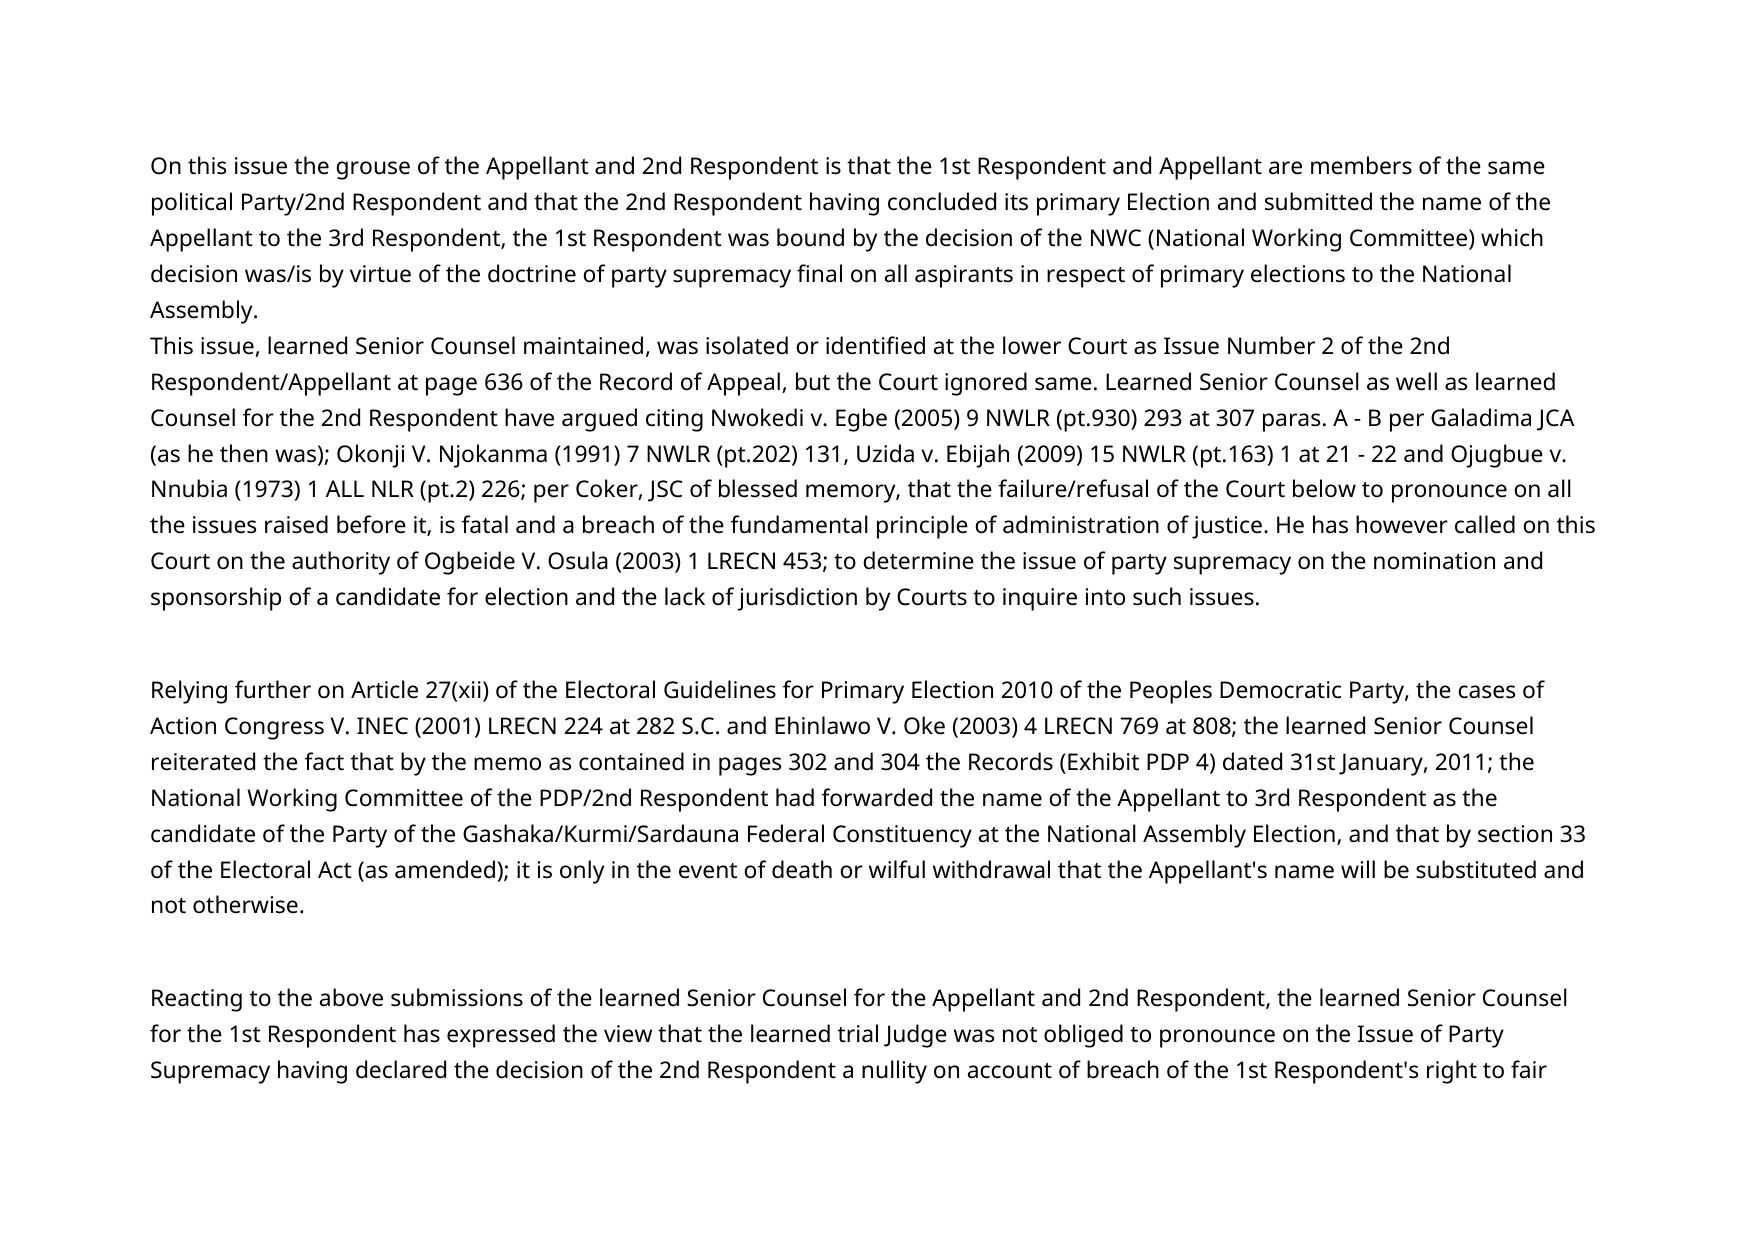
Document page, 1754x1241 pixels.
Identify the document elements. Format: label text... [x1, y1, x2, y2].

text Relying further on Article 27(xii) of the Electoral Guidelines for Primary Election 2010 of the Peoples Democratic Party, the cases of Action Congress V. INEC (2001) LRECN 224 at 282 S.C. and Ehinlawo V. Oke (2003) 4 LRECN 769 at 808; the learned Senior Counsel reiterated the fact that by the memo as contained in pages 302 and 304 the Records (Exhibit PDP 4) dated 31st January, 2011; the National Working Committee of the PDP/2nd Respondent had forwarded the name of the Appellant to 3rd Respondent as the candidate of the Party of the Gashaka/Kurmi/Sardauna Federal Constituency at the National Assembly Election, and that by section 33 of the Electoral Act (as amended); it is only in the event of death or wilful withdrawal that the Appellant's name will be substituted and not otherwise. [150, 674, 1604, 953]
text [150, 982, 1604, 1085]
text On this issue the grouse of the Appellant and 2nd Respondent is that the 1st Respondent and Appellant are members of the same political Party/2nd Respondent and that the 2nd Respondent having concluded its primary Election and submitted the name of the Appellant to the 3rd Respondent, the 1st Respondent was bound by the decision of the NWC (National Working Committee) which decision was/is by virtue of the doctrine of party supremacy final on all aspirants in respect of primary elections to the National Assembly. This issue, learned Senior Counsel maintained, was isolated or identified at the lower Court as Issue Number 2 of the 2nd Respondent/Appellant at page 636 of the Record of Appeal, but the Court ignored same. Learned Senior Counsel as well as learned Counsel for the 2nd Respondent have argued citing Nwokedi v. Egbe (2005) 9 NWLR (pt.930) 293 at 307 paras. A - B per Galadima JCA (as he then was); Okonji V. Njokanma (1991) 7 NWLR (pt.202) 131, Uzida v. Ebijah (2009) 15 NWLR (pt.163) 1 at 21 - 22 and Ojugbue v. Nnubia (1973) 1 ALL NLR (pt.2) 226; per Coker, JSC of blessed memory, that the failure/refusal of the Court below to pronounce on all the issues raised before it, is fatal and a breach of the fundamental principle of administration of justice. He has however called on this Court on the authority of Ogbeide V. Osula (2003) 1 LRECN 453; to determine the issue of party supremacy on the nomination and sponsorship of a candidate for election and the lack of jurisdiction by Courts to inquire into such issues. [150, 150, 1604, 645]
